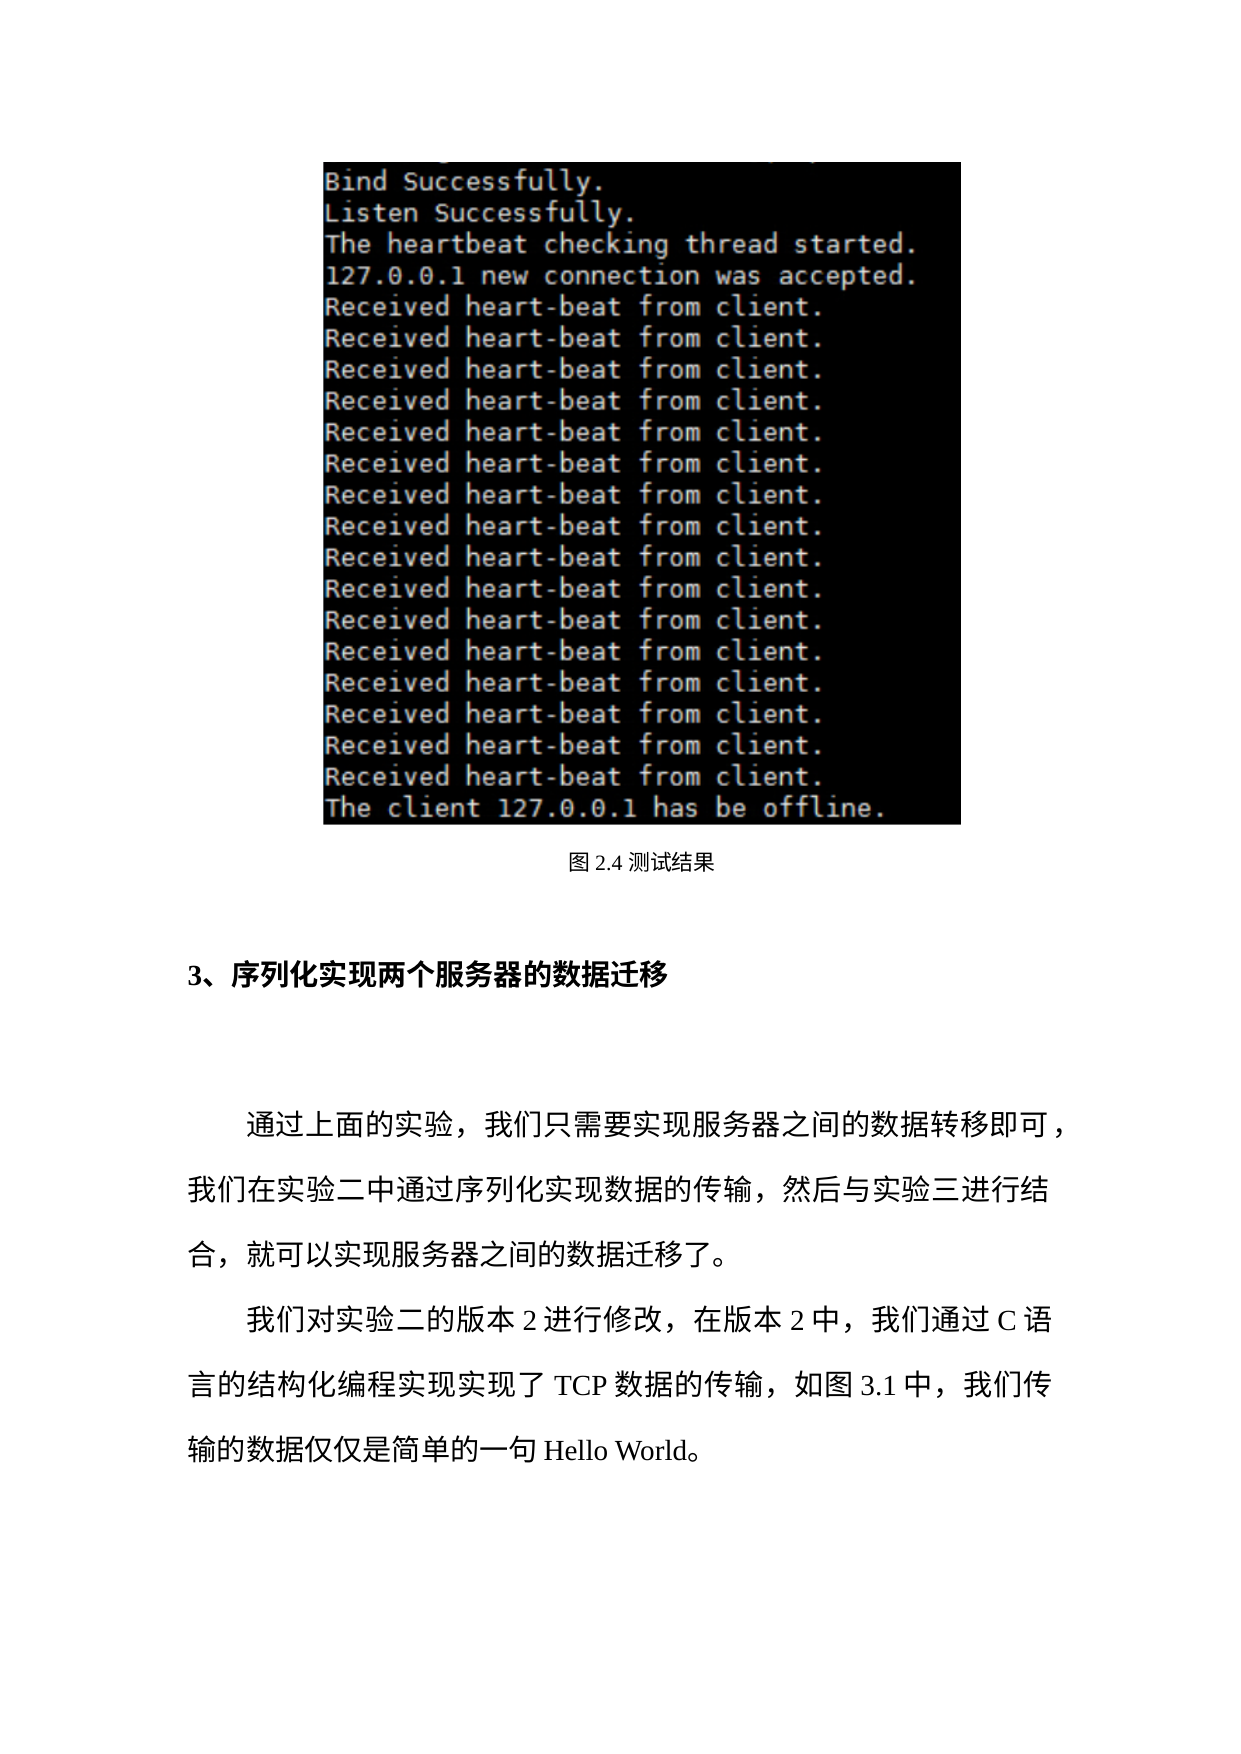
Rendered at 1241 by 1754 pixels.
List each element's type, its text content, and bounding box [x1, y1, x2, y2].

text 3、序列化实现两个服务器的数据迁移 [187, 940, 1053, 1005]
picture [323, 162, 961, 826]
text 我们对实验二的版本2进行修改，在版本2中，我们通过C语言的结构化编程实现实现了TCP数据的传输，如图3.1中，我们传输的数据仅仅是简单的一句Hello World。 [187, 1285, 1053, 1480]
text 通过上面的实验，我们只需要实现服务器之间的数据转移即可，我们在实验二中通过序列化实现数据的传输，然后与实验三进行结合，就可以实现服务器之间的数据迁移了。 [187, 1090, 1053, 1285]
text 图2.4 测试结果 [187, 844, 1053, 877]
